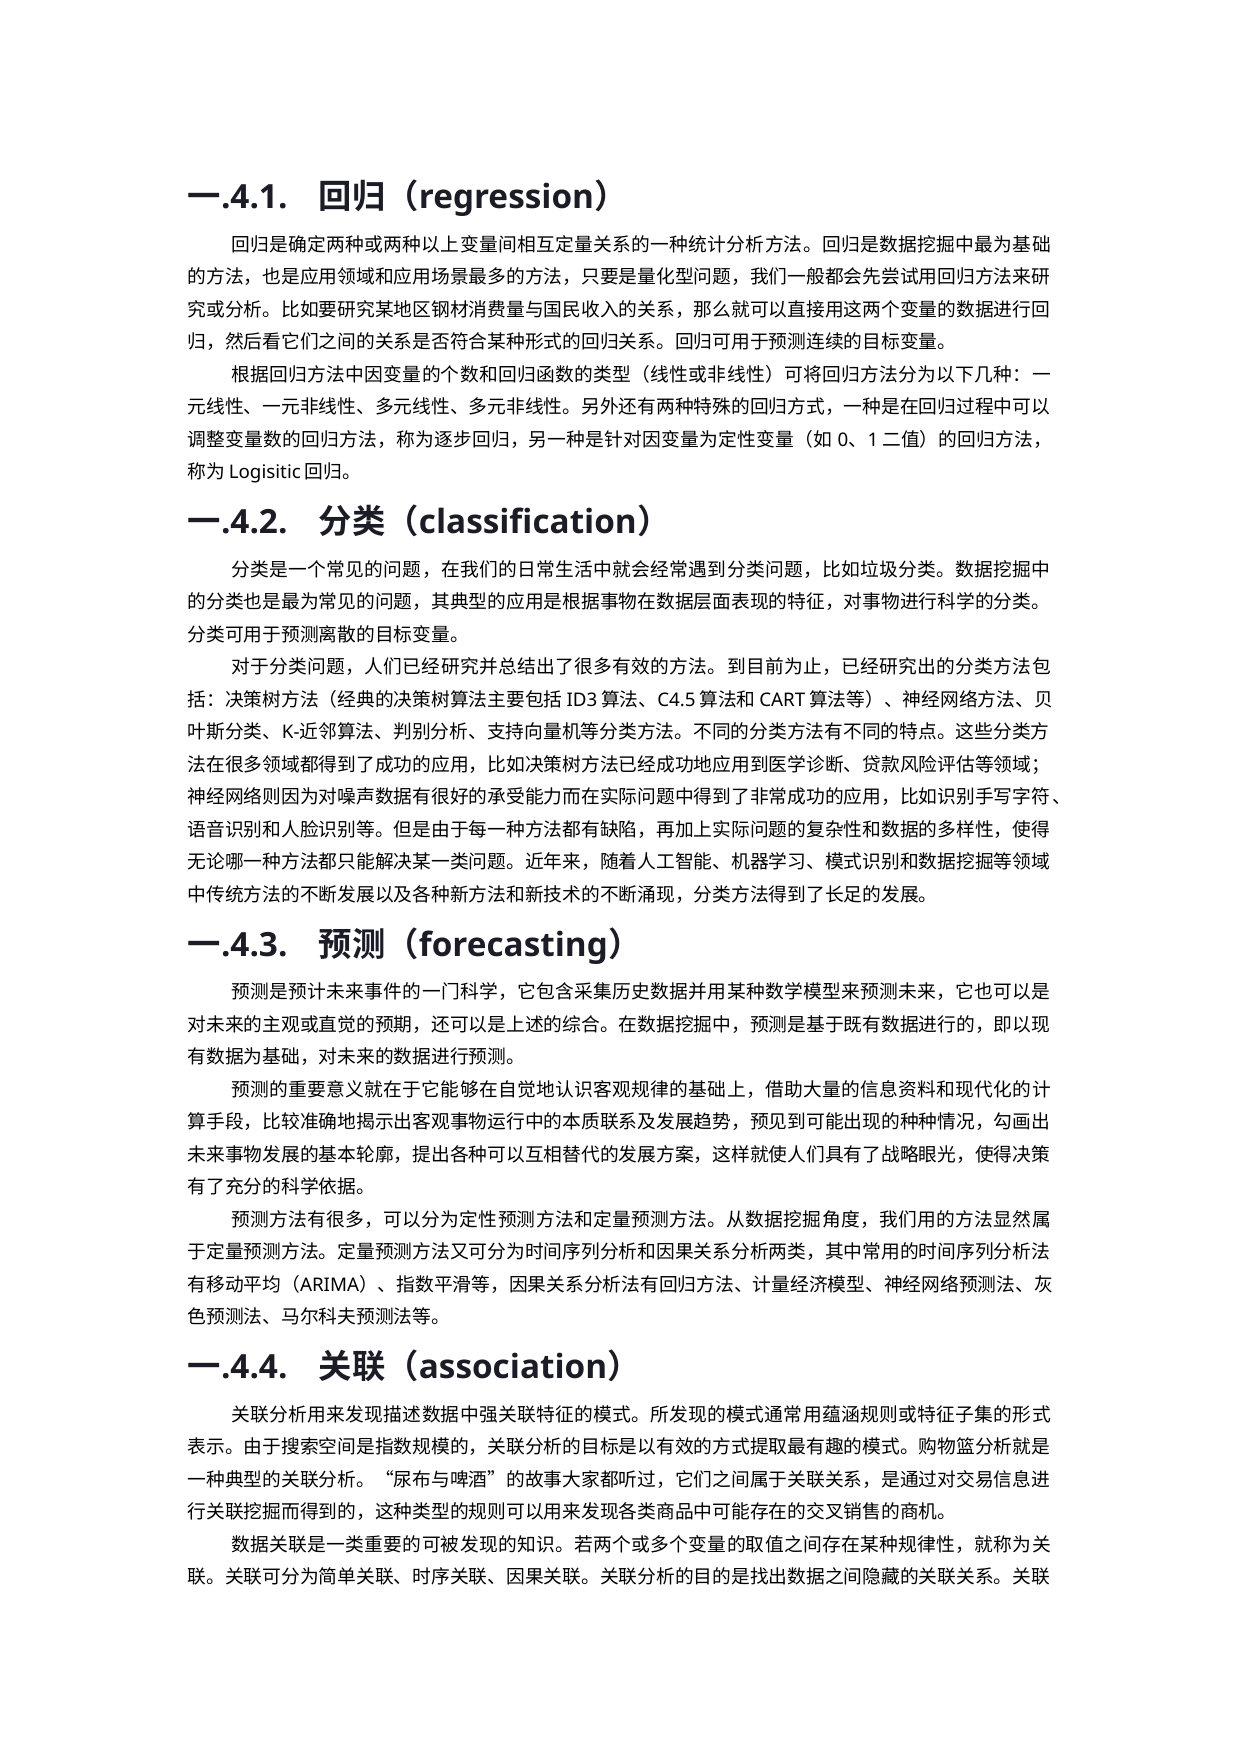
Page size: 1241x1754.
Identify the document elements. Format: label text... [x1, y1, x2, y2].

text 根据回归方法中因变量的个数和回归函数的类型（线性或非线性）可将回归方法分为以下几种：一元线性、一元非线性、多元线性、多元非线性。另外还有两种特殊的回归方式，一种是在回归过程中可以调整变量数的回归方法，称为逐步回归，另一种是针对因变量为定性变量（如0、1二值）的回归方法，称为Logisitic回归。 [187, 357, 1053, 487]
text 分类是一个常见的问题，在我们的日常生活中就会经常遇到分类问题，比如垃圾分类。数据挖掘中的分类也是最为常见的问题，其典型的应用是根据事物在数据层面表现的特征，对事物进行科学的分类。分类可用于预测离散的目标变量。 [187, 552, 1053, 649]
text 对于分类问题，人们已经研究并总结出了很多有效的方法。到目前为止，已经研究出的分类方法包括：决策树方法（经典的决策树算法主要包括ID3算法、C4.5算法和CART算法等）、神经网络方法、贝叶斯分类、K-近邻算法、判别分析、支持向量机等分类方法。不同的分类方法有不同的特点。这些分类方法在很多领域都得到了成功的应用，比如决策树方法已经成功地应用到医学诊断、贷款风险评估等领域；神经网络则因为对噪声数据有很好的承受能力而在实际问题中得到了非常成功的应用，比如识别手写字符、语音识别和人脸识别等。但是由于每一种方法都有缺陷，再加上实际问题的复杂性和数据的多样性，使得无论哪一种方法都只能解决某一类问题。近年来，随着人工智能、机器学习、模式识别和数据挖掘等领域中传统方法的不断发展以及各种新方法和新技术的不断涌现，分类方法得到了长足的发展。 [187, 649, 1053, 909]
subtitle 分类（classification） [187, 487, 1053, 552]
text 预测是预计未来事件的一门科学，它包含采集历史数据并用某种数学模型来预测未来，它也可以是对未来的主观或直觉的预期，还可以是上述的综合。在数据挖掘中，预测是基于既有数据进行的，即以现有数据为基础，对未来的数据进行预测。 [187, 974, 1053, 1072]
subtitle 关联（association） [187, 1332, 1053, 1397]
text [187, 1527, 1053, 1592]
text 关联分析用来发现描述数据中强关联特征的模式。所发现的模式通常用蕴涵规则或特征子集的形式表示。由于搜索空间是指数规模的，关联分析的目标是以有效的方式提取最有趣的模式。购物篮分析就是一种典型的关联分析。“尿布与啤酒”的故事大家都听过，它们之间属于关联关系，是通过对交易信息进行关联挖掘而得到的，这种类型的规则可以用来发现各类商品中可能存在的交叉销售的商机。 [187, 1397, 1053, 1527]
subtitle 回归（regression） [187, 162, 1053, 227]
subtitle 预测（forecasting） [187, 909, 1053, 974]
text 预测方法有很多，可以分为定性预测方法和定量预测方法。从数据挖掘角度，我们用的方法显然属于定量预测方法。定量预测方法又可分为时间序列分析和因果关系分析两类，其中常用的时间序列分析法有移动平均（ARIMA）、指数平滑等，因果关系分析法有回归方法、计量经济模型、神经网络预测法、灰色预测法、马尔科夫预测法等。 [187, 1202, 1053, 1332]
text 预测的重要意义就在于它能够在自觉地认识客观规律的基础上，借助大量的信息资料和现代化的计算手段，比较准确地揭示出客观事物运行中的本质联系及发展趋势，预见到可能出现的种种情况，勾画出未来事物发展的基本轮廓，提出各种可以互相替代的发展方案，这样就使人们具有了战略眼光，使得决策有了充分的科学依据。 [187, 1072, 1053, 1202]
text 回归是确定两种或两种以上变量间相互定量关系的一种统计分析方法。回归是数据挖掘中最为基础的方法，也是应用领域和应用场景最多的方法，只要是量化型问题，我们一般都会先尝试用回归方法来研究或分析。比如要研究某地区钢材消费量与国民收入的关系，那么就可以直接用这两个变量的数据进行回归，然后看它们之间的关系是否符合某种形式的回归关系。回归可用于预测连续的目标变量。 [187, 227, 1053, 357]
